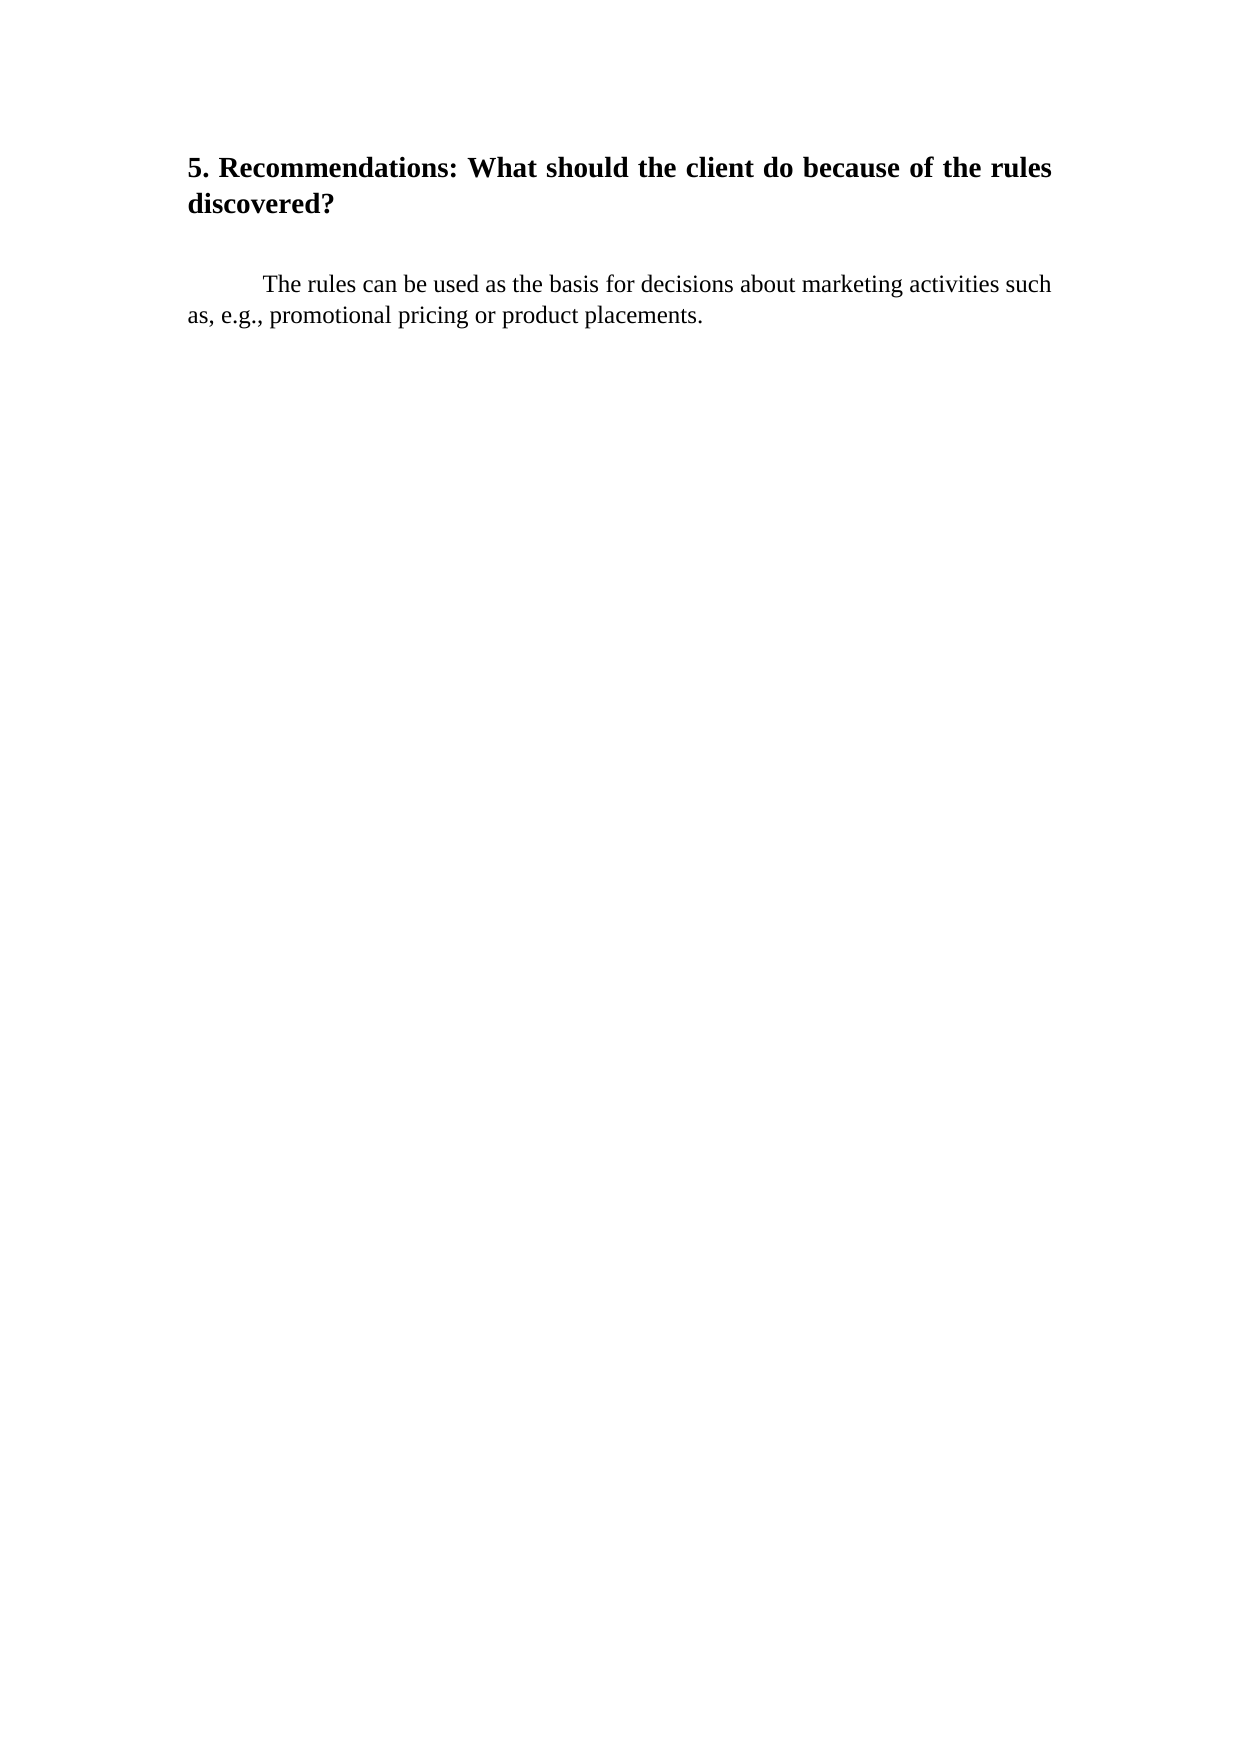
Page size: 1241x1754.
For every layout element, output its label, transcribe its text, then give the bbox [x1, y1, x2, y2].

text 5. Recommendations: What should the client do because of the rules discovered? [187, 150, 1053, 250]
text The rules can be used as the basis for decisions about marketing activities such as, e.g., promotional pricing or product placements. [187, 269, 1053, 328]
